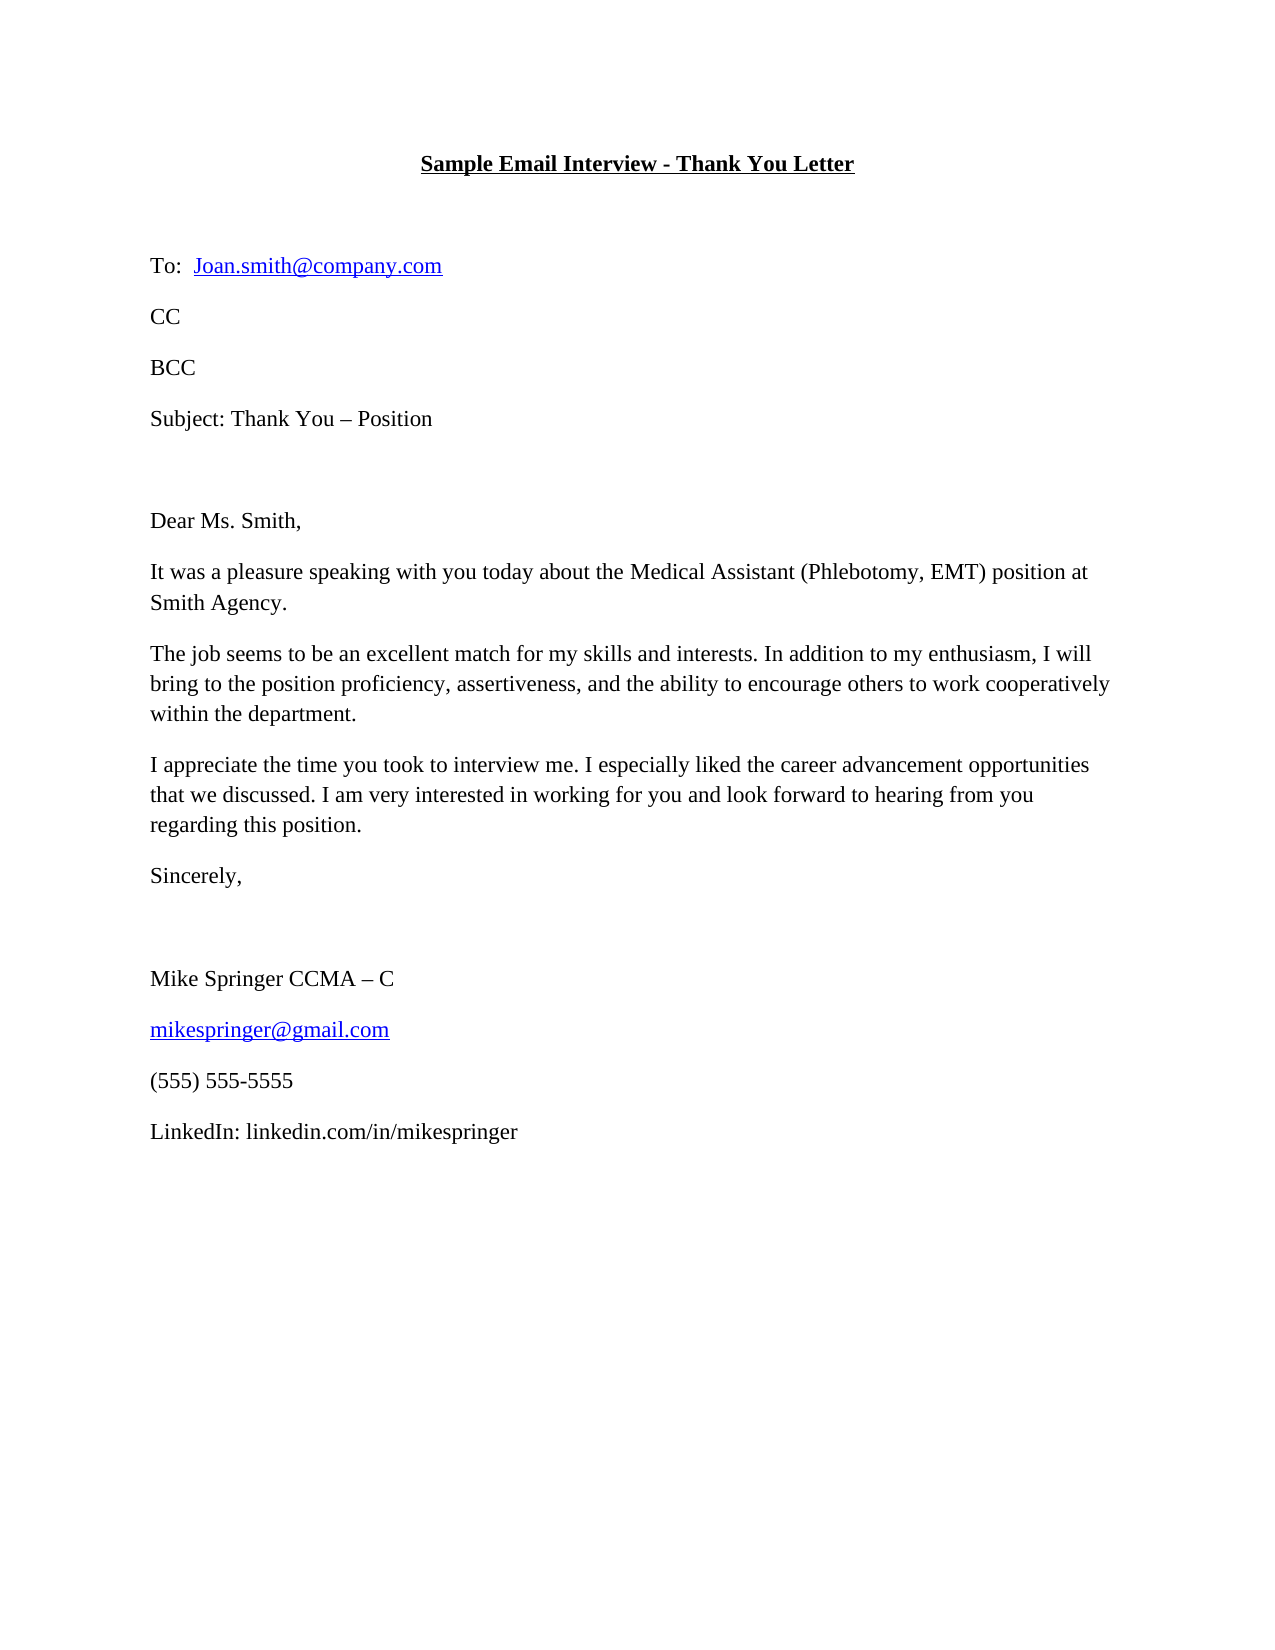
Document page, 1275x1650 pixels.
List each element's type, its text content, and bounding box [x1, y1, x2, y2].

text LinkedIn: linkedin.com/in/mikespringer [150, 1118, 1125, 1144]
text Sincerely, [150, 862, 1125, 889]
text To: Joan.smith@company.com [150, 252, 1125, 278]
text Mike Springer CCMA – C [150, 964, 1125, 991]
text (555) 555-5555 [150, 1067, 1125, 1093]
text Sample Email Interview - Thank You Letter [150, 150, 1125, 176]
text mikespringer@gmail.com [150, 1016, 1125, 1042]
text BCC [150, 354, 1125, 381]
text Dear Ms. Smith, [150, 507, 1125, 534]
text The job seems to be an excellent match for my skills and interests. In addition to my enthusiasm, I will bring to the position proficiency, assertiveness, and the ability to encourage others to work cooperatively within the department. [150, 639, 1125, 726]
text CC [150, 303, 1125, 329]
text I appreciate the time you took to interview me. I especially liked the career advancement opportunities that we discussed. I am very interested in working for you and look forward to hearing from you regarding this position. [150, 751, 1125, 838]
text Subject: Thank You – Position [150, 405, 1125, 432]
text It was a pleasure speaking with you today about the Medical Assistant (Phlebotomy, EMT) position at Smith Agency. [150, 558, 1125, 615]
